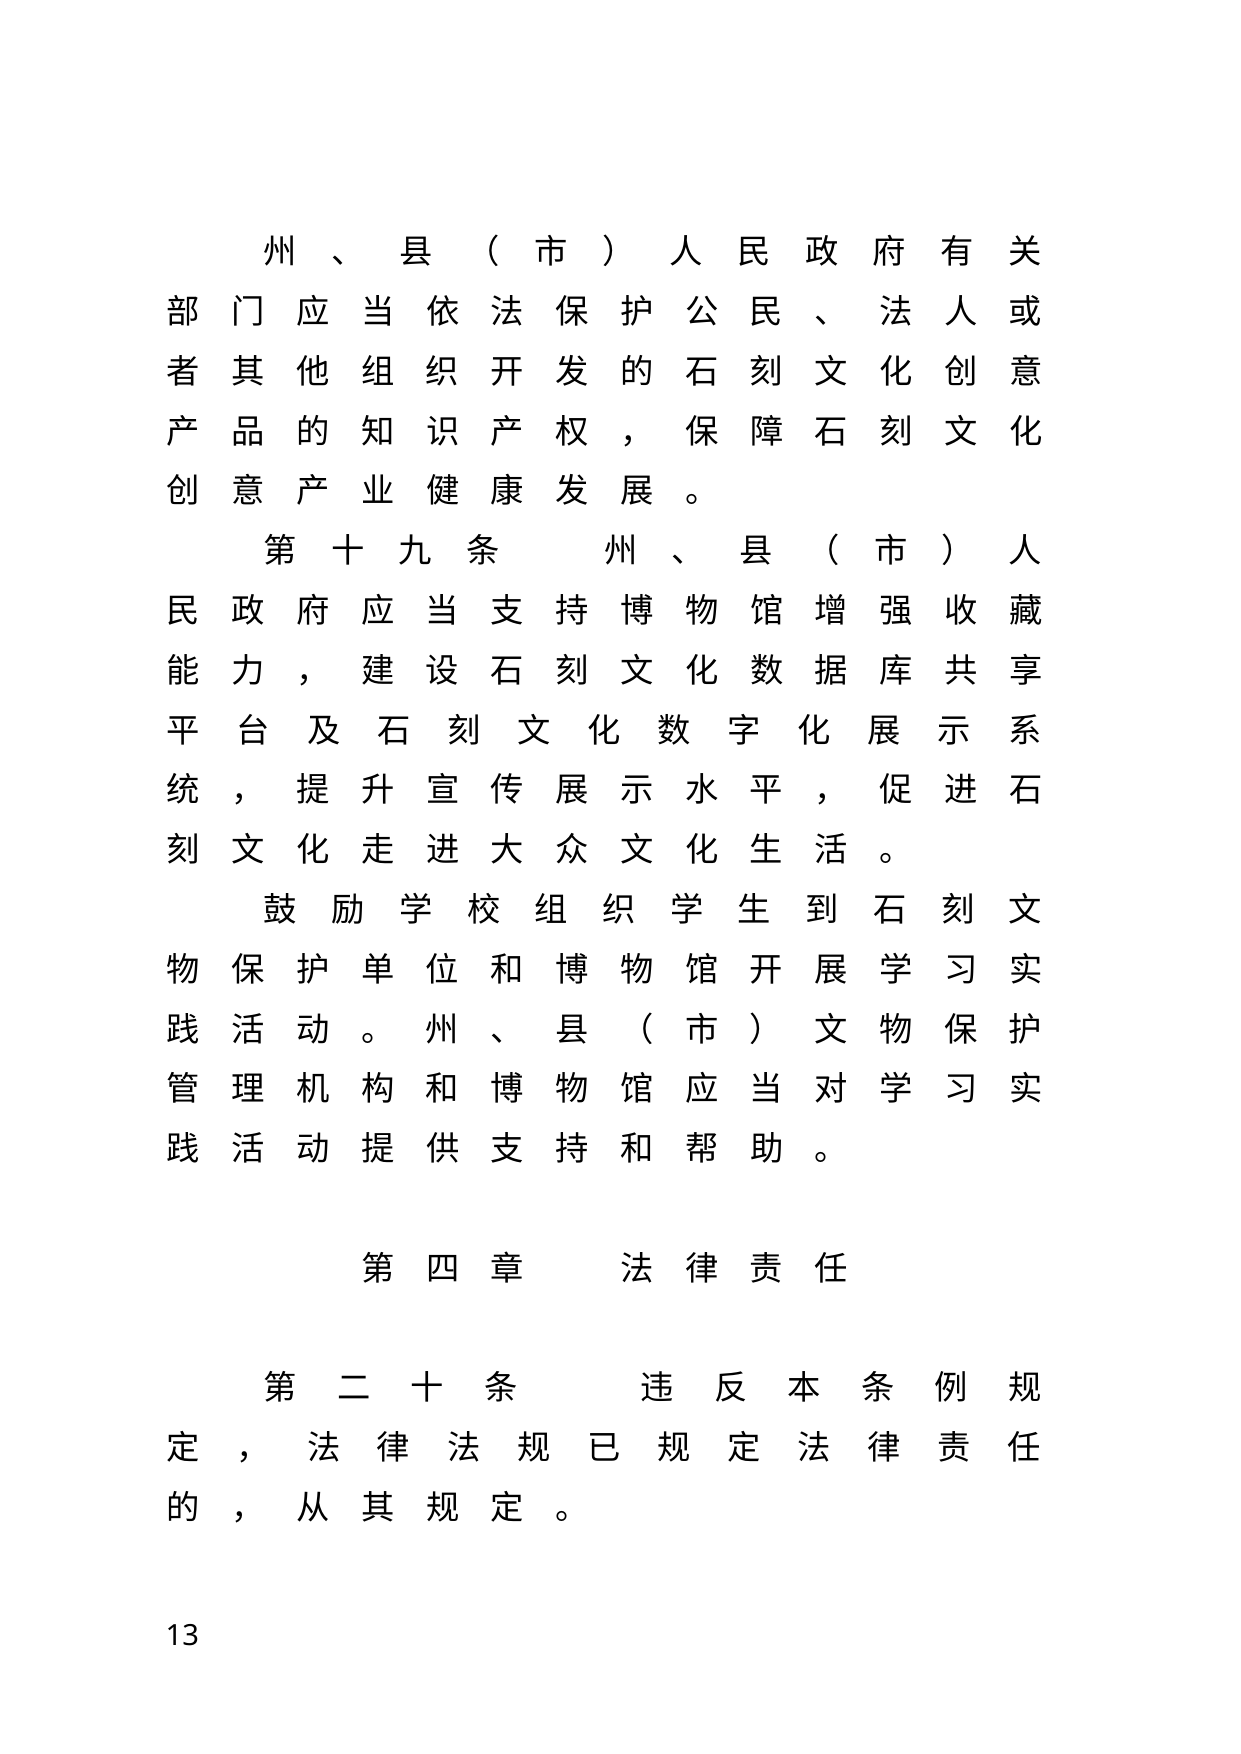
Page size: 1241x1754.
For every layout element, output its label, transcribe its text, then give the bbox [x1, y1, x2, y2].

text 第四章 法律责任 [167, 1236, 1074, 1296]
text 州、县（市）人民政府有关部门应当依法保护公民、法人或者其他组织开发的石刻文化创意产品的知识产权，保障石刻文化创意产业健康发展。 [167, 219, 1074, 518]
text 第十九条 州、县（市）人民政府应当支持博物馆增强收藏能力，建设石刻文化数据库共享平台及石刻文化数字化展示系统，提升宣传展示水平，促进石刻文化走进大众文化生活。 [167, 518, 1074, 877]
text 第二十条 违反本条例规定，法律法规已规定法律责任的，从其规定。 [167, 1355, 1074, 1535]
text 鼓励学校组织学生到石刻文物保护单位和博物馆开展学习实践活动。州、县（市）文物保护管理机构和博物馆应当对学习实践活动提供支持和帮助。 [167, 877, 1074, 1176]
